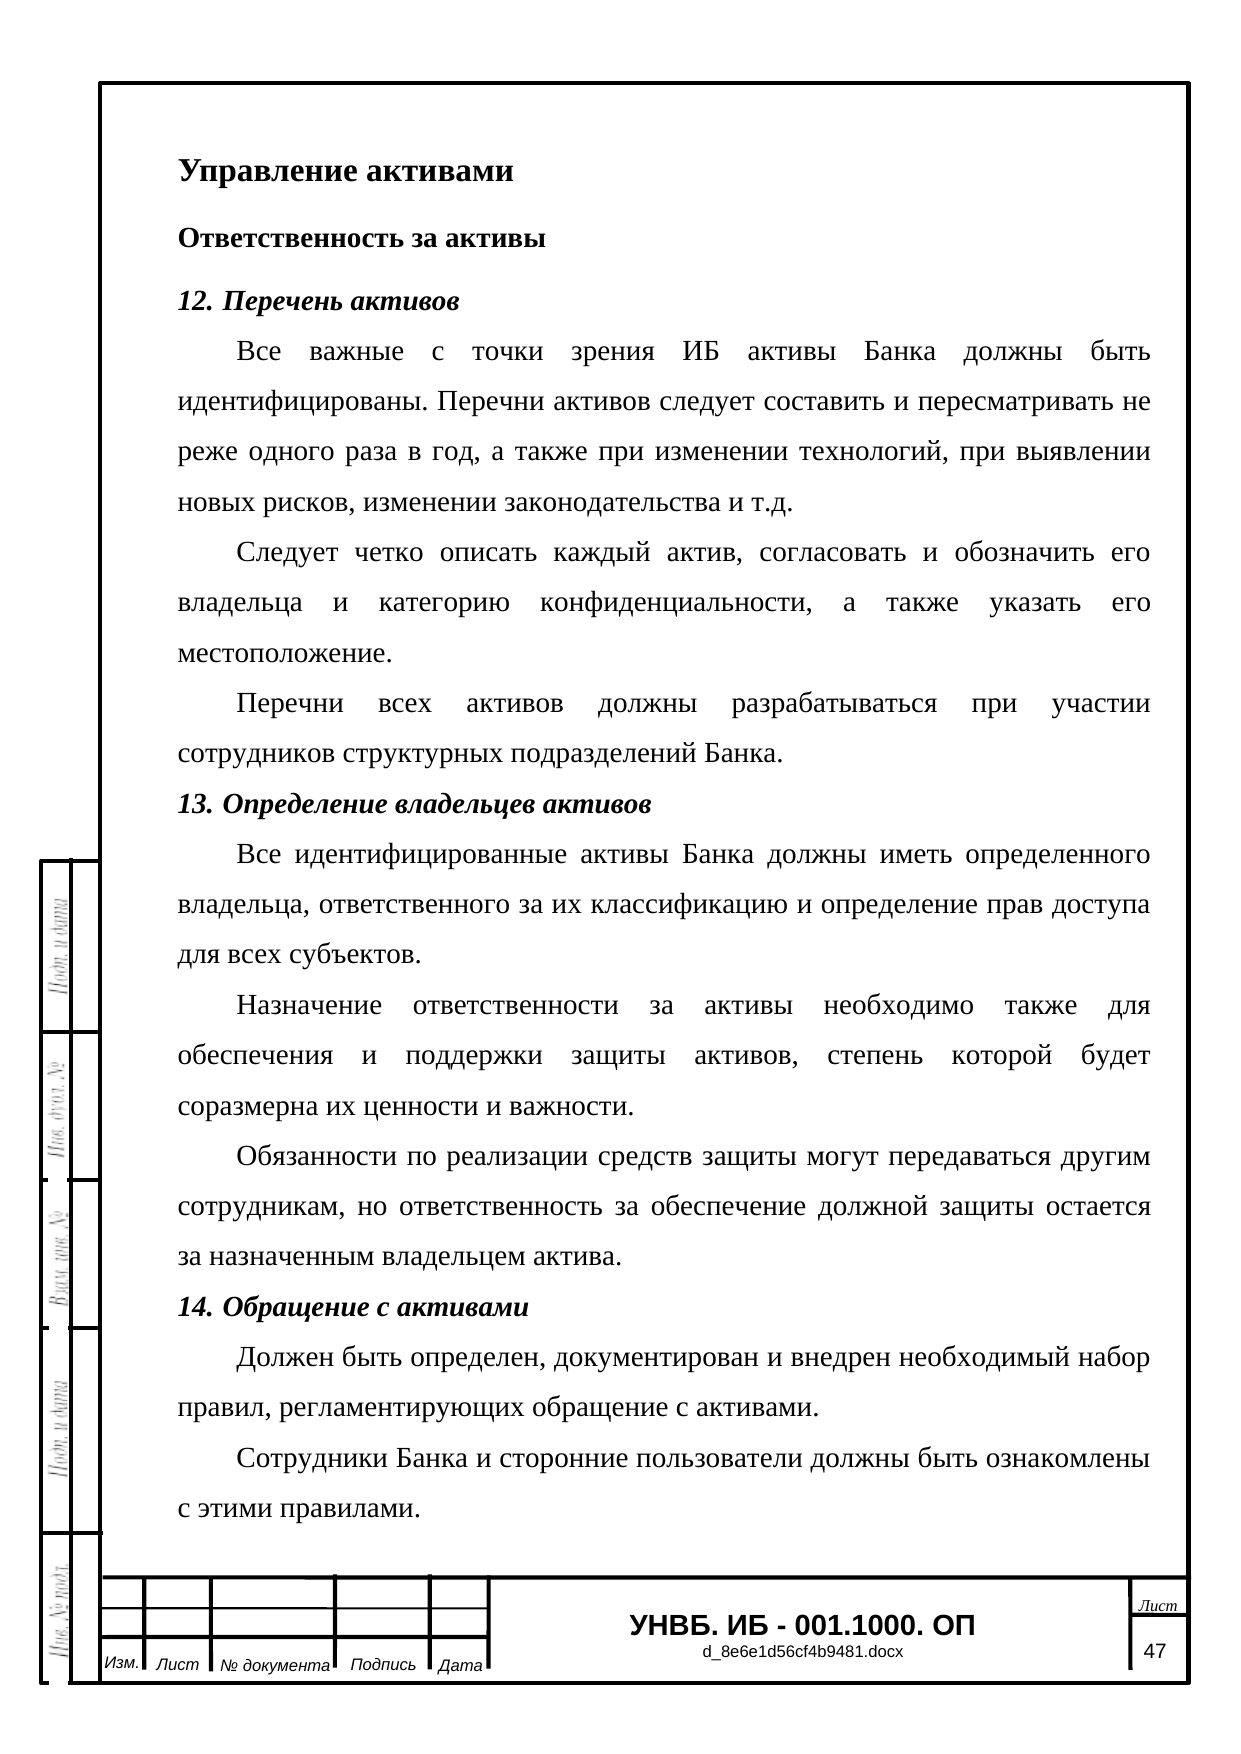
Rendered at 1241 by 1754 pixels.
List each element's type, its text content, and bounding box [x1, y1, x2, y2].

text Определение владельцев активов [177, 786, 1152, 819]
text Обращение с активами [177, 1289, 1152, 1322]
text Назначение ответственности за активы необходимо также для обеспечения и поддержки защиты активов, степень которой будет соразмерна их ценности и важности. [177, 987, 1152, 1121]
text Обязанности по реализации средств защиты могут передаваться другим сотрудникам, но ответственность за обеспечение должной защиты остается за назначенным владельцем актива. [177, 1138, 1152, 1272]
text Перечни всех активов должны разрабатываться при участии сотрудников структурных подразделений Банка. [177, 685, 1152, 769]
text Следует четко описать каждый актив, согласовать и обозначить его владельца и категорию конфиденциальности, а также указать его местоположение. [177, 534, 1152, 668]
text Все важные с точки зрения ИБ активы Банка должны быть идентифицированы. Перечни активов следует составить и пересматривать не реже одного раза в год, а также при изменении технологий, при выявлении новых рисков, изменении законодательства и т.д. [177, 333, 1152, 517]
text Управление активами [177, 150, 1152, 188]
text Все идентифицированные активы Банка должны иметь определенного владельца, ответственного за их классификацию и определение прав доступа для всех субъектов. [177, 836, 1152, 970]
text Сотрудники Банка и сторонние пользователи должны быть ознакомлены с этими правилами. [177, 1440, 1152, 1524]
text Ответственность за активы [177, 220, 1152, 253]
text Должен быть определен, документирован и внедрен необходимый набор правил, регламентирующих обращение с активами. [177, 1339, 1152, 1423]
text Перечень активов [177, 283, 1152, 316]
